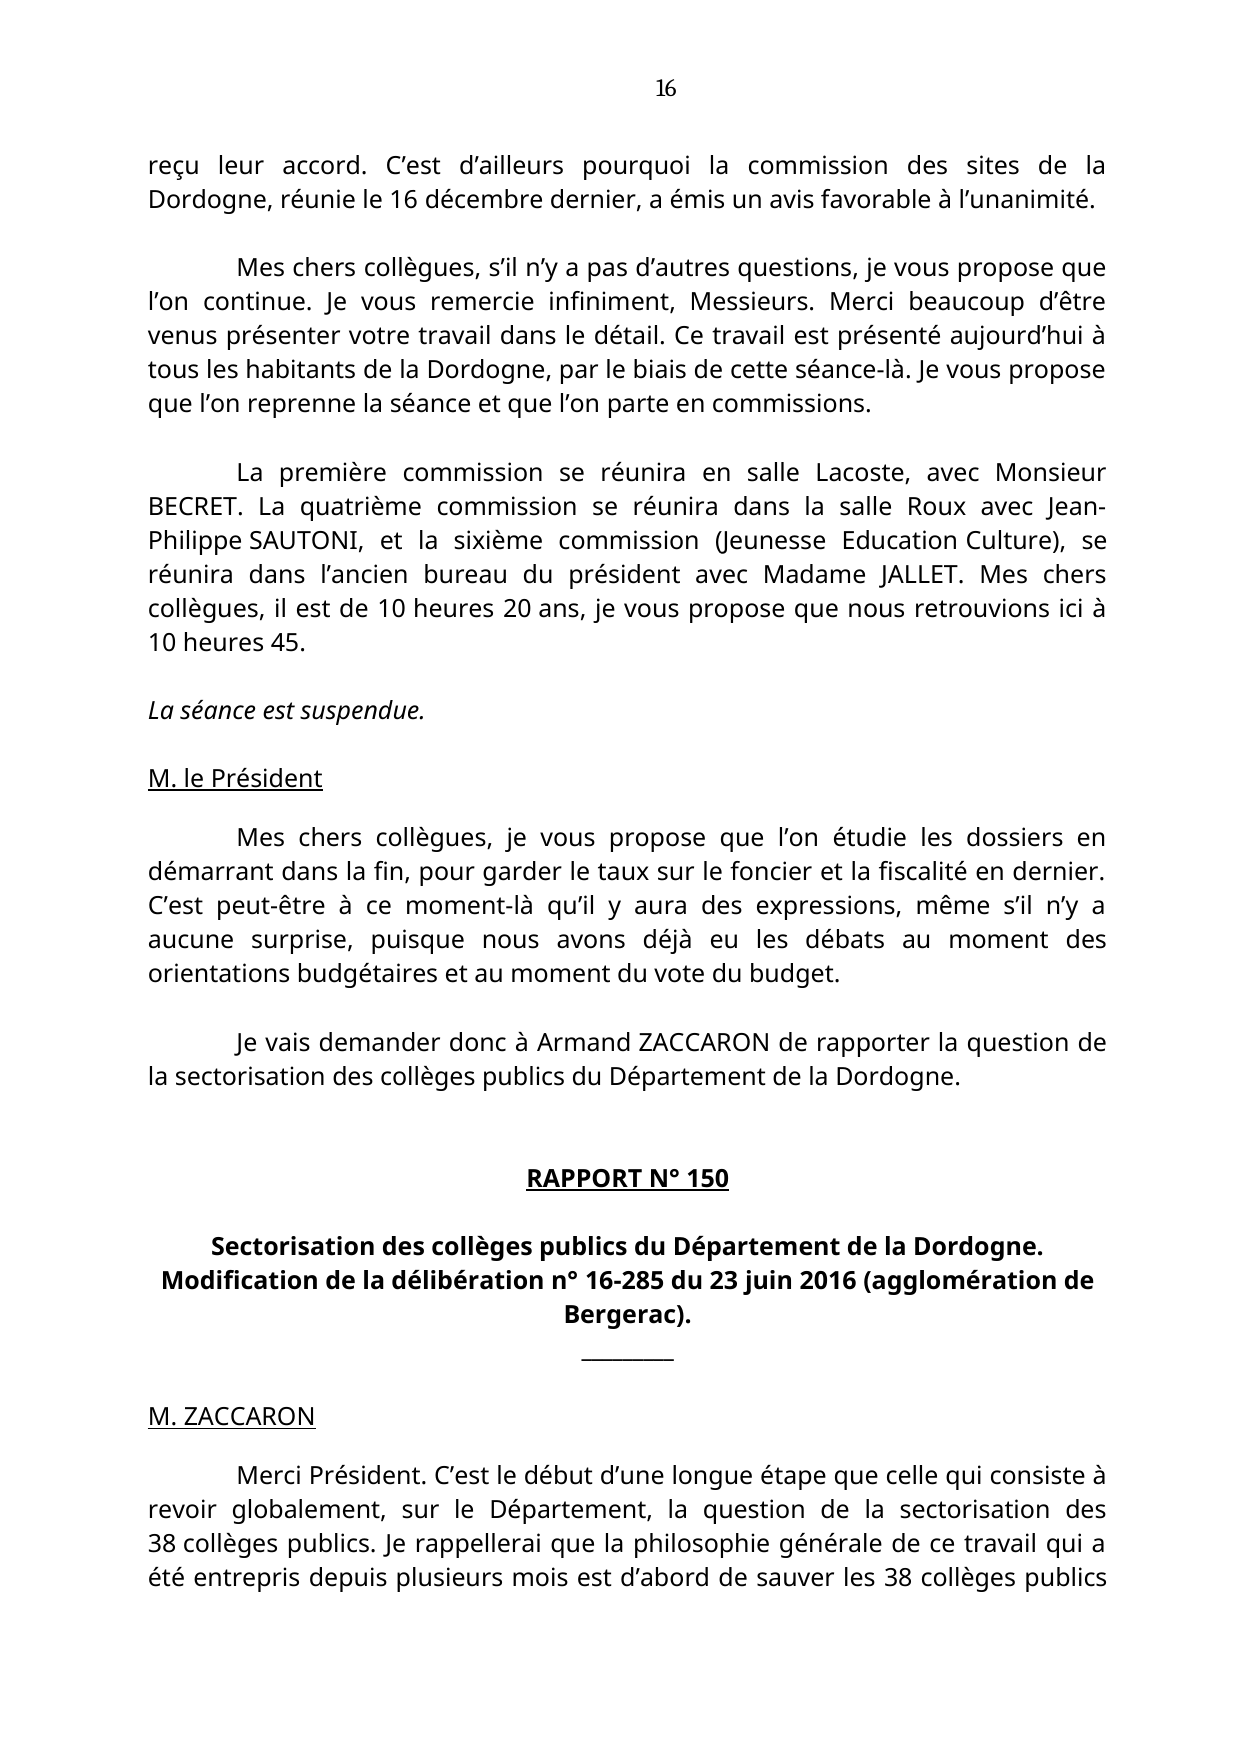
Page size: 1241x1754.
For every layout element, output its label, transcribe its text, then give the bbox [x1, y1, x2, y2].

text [148, 1458, 1107, 1594]
text La première commission se réunira en salle Lacoste, avec Monsieur BECRET. La quatrième commission se réunira dans la salle Roux avec Jean-Philippe SAUTONI, et la sixième commission (Jeunesse Education Culture), se réunira dans l’ancien bureau du président avec Madame JALLET. Mes chers collègues, il est de 10 heures 20 ans, je vous propose que nous retrouvions ici à 10 heures 45. [148, 454, 1107, 658]
text Mes chers collègues, s’il n’y a pas d’autres questions, je vous propose que l’on continue. Je vous remercie infiniment, Messieurs. Merci beaucoup d’être venus présenter votre travail dans le détail. Ce travail est présenté aujourd’hui à tous les habitants de la Dordogne, par le biais de cette séance-là. Je vous propose que l’on reprenne la séance et que l’on parte en commissions. [148, 250, 1107, 420]
text Sectorisation des collèges publics du Département de la Dordogne. Modification de la délibération n° 16-285 du 23 juin 2016 (agglomération de Bergerac). [148, 1228, 1107, 1331]
text M. le Président [148, 761, 1107, 795]
text RAPPORT N° 150 [148, 1160, 1107, 1194]
text _________ [148, 1331, 1107, 1365]
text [148, 148, 1107, 216]
text Je vais demander donc à Armand ZACCARON de rapporter la question de la sectorisation des collèges publics du Département de la Dordogne. [148, 1024, 1107, 1092]
text Mes chers collègues, je vous propose que l’on étudie les dossiers en démarrant dans la fin, pour garder le taux sur le foncier et la fiscalité en dernier. C’est peut-être à ce moment-là qu’il y aura des expressions, même s’il n’y a aucune surprise, puisque nous avons déjà eu les débats au moment des orientations budgétaires et au moment du vote du budget. [148, 820, 1107, 990]
text M. ZACCARON [148, 1399, 1107, 1433]
text La séance est suspendue. [148, 693, 1107, 727]
